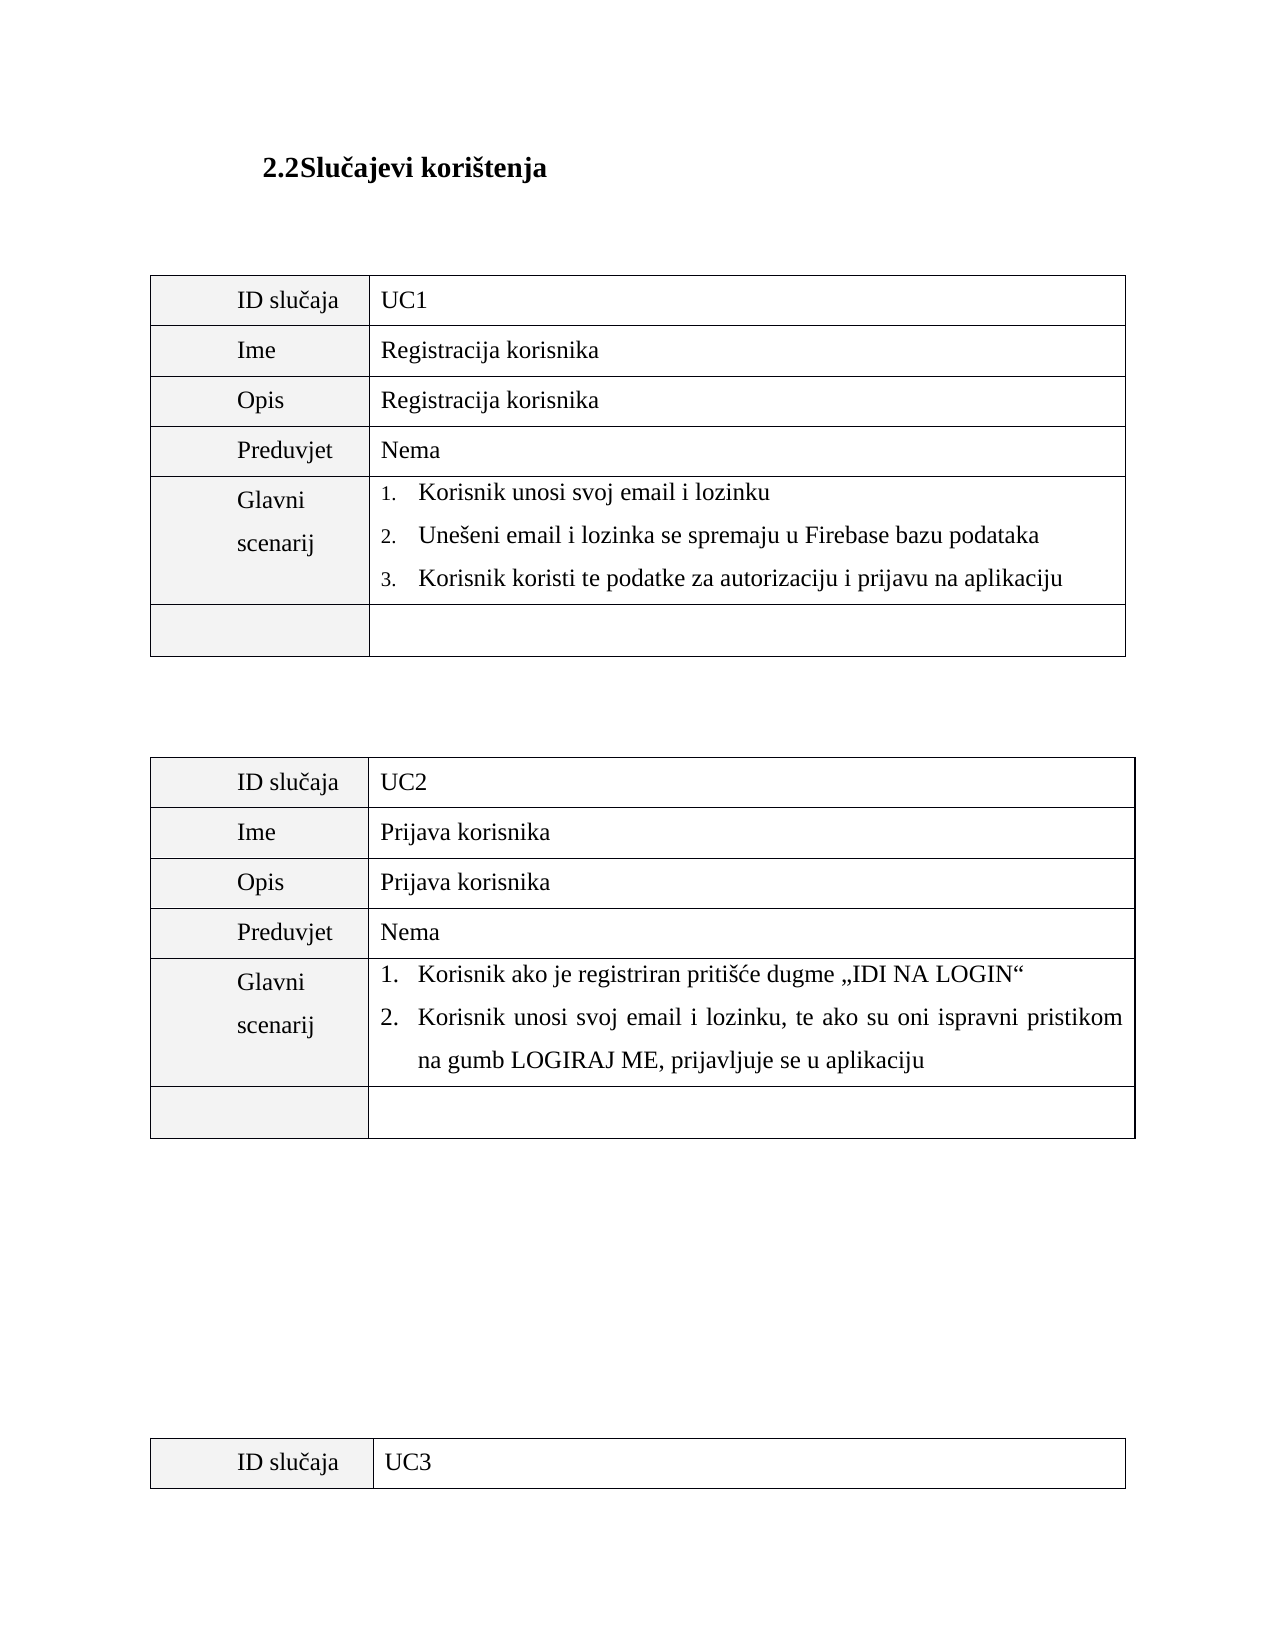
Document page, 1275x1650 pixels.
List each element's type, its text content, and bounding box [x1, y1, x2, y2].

table_cell Prijava korisnika [369, 808, 1134, 857]
table_header UC2 [369, 758, 1134, 807]
table_cell Korisnik ako je registriran pritišće dugme „IDI NA LOGIN“ Korisnik unosi svoj email i lozinku, te ako su oni ispravni pristikom na gumb LOGIRAJ ME, prijavljuje se u aplikaciju [369, 959, 1134, 1086]
table_cell Preduvjet [151, 427, 369, 476]
table_cell Opis [151, 859, 368, 907]
table_cell Opis [151, 377, 369, 426]
table_cell Nema [370, 427, 1125, 476]
table_cell Registracija korisnika [370, 326, 1125, 376]
table_cell Prijava korisnika [369, 859, 1134, 907]
table_cell Nema [369, 909, 1134, 958]
table_cell [369, 1087, 1134, 1138]
table_cell Preduvjet [151, 909, 368, 958]
table_cell Glavni scenarij [151, 477, 369, 604]
table_header UC1 [370, 276, 1125, 325]
table_header ID slučaja [151, 1439, 373, 1488]
table_cell Korisnik unosi svoj email i lozinku Unešeni email i lozinka se spremaju u Firebase bazu podataka Korisnik koristi te podatke za autorizaciju i prijavu na aplikaciju [370, 477, 1125, 604]
table_cell [370, 605, 1125, 656]
table_cell Glavni scenarij [151, 959, 368, 1086]
table_header UC3 [374, 1439, 1125, 1488]
table_header ID slučaja [151, 758, 368, 807]
table_cell Registracija korisnika [370, 377, 1125, 426]
table_header ID slučaja [151, 276, 369, 325]
table_cell [151, 605, 369, 656]
subtitle Slučajevi korištenja [262, 150, 1125, 183]
table_cell Ime [151, 326, 369, 376]
table_cell [151, 1087, 368, 1138]
table_cell Ime [151, 808, 368, 857]
